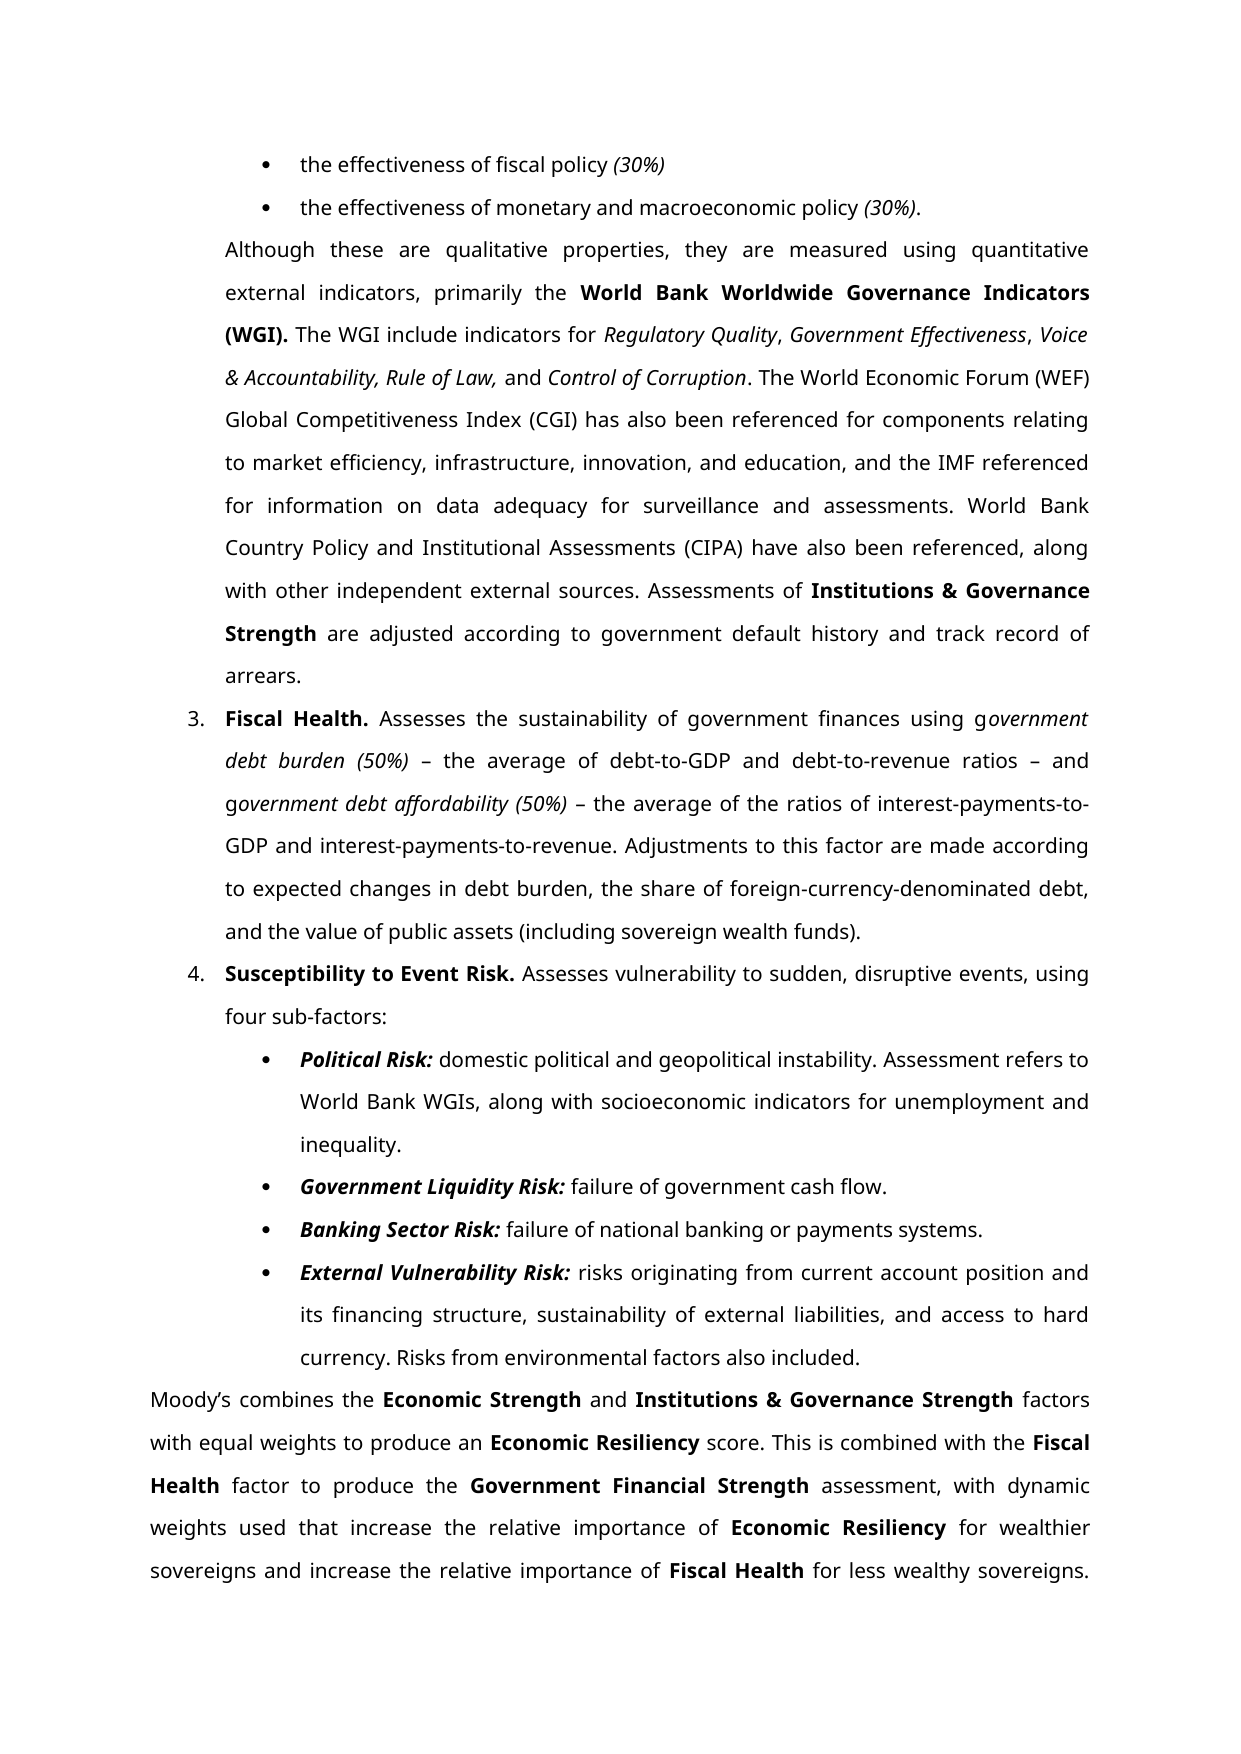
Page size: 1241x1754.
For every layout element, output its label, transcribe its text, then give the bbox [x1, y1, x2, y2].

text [150, 1386, 1090, 1584]
list the effectiveness of monetary and macroeconomic policy (30%). [262, 193, 1090, 221]
list the effectiveness of fiscal policy (30%) [262, 150, 1090, 178]
list Government Liquidity Risk: failure of government cash flow. [262, 1172, 1090, 1201]
list Susceptibility to Event Risk. Assesses vulnerability to sudden, disruptive events, using four sub-factors: [187, 959, 1090, 1031]
list Banking Sector Risk: failure of national banking or payments systems. [262, 1215, 1090, 1243]
list Fiscal Health. Assesses the sustainability of government finances using government debt burden (50%) – the average of debt-to-GDP and debt-to-revenue ratios – and government debt affordability (50%) – the average of the ratios of interest-payments-to-GDP and interest-payments-to-revenue. Adjustments to this factor are made according to expected changes in debt burden, the share of foreign-currency-denominated debt, and the value of public assets (including sovereign wealth funds). [187, 704, 1090, 945]
text Although these are qualitative properties, they are measured using quantitative external indicators, primarily the World Bank Worldwide Governance Indicators (WGI). The WGI include indicators for Regulatory Quality, Government Effectiveness, Voice & Accountability, Rule of Law, and Control of Corruption. The World Economic Forum (WEF) Global Competitiveness Index (CGI) has also been referenced for components relating to market efficiency, infrastructure, innovation, and education, and the IMF referenced for information on data adequacy for surveillance and assessments. World Bank Country Policy and Institutional Assessments (CIPA) have also been referenced, along with other independent external sources. Assessments of Institutions & Governance Strength are adjusted according to government default history and track record of arrears. [225, 235, 1090, 690]
list External Vulnerability Risk: risks originating from current account position and its financing structure, sustainability of external liabilities, and access to hard currency. Risks from environmental factors also included. [262, 1258, 1090, 1371]
list Political Risk: domestic political and geopolitical instability. Assessment refers to World Bank WGIs, along with socioeconomic indicators for unemployment and inequality. [262, 1045, 1090, 1158]
